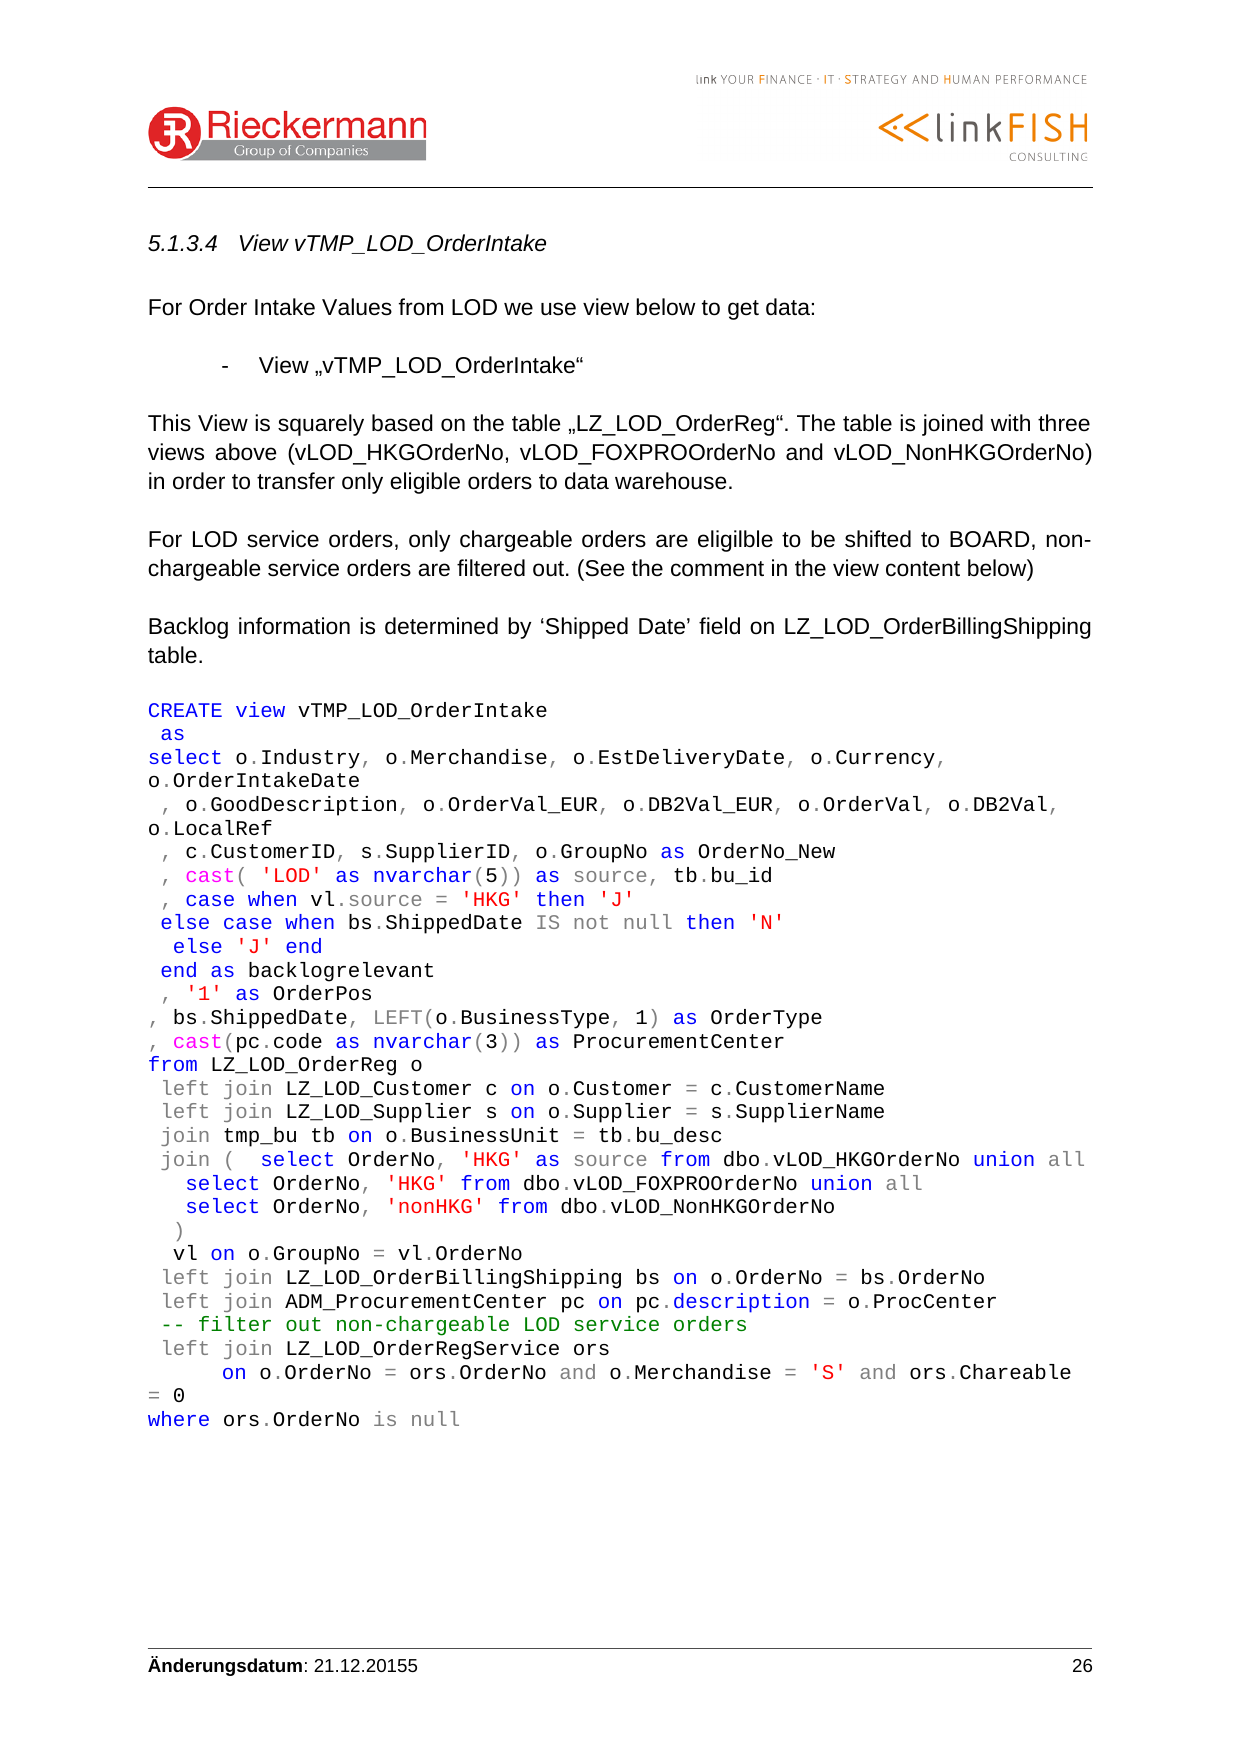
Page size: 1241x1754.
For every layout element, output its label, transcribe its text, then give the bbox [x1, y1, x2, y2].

text end as backlogrelevant [148, 960, 1092, 983]
list View „vTMP_LOD_OrderIntake“ [221, 352, 1092, 378]
text ) [148, 1220, 1092, 1243]
text , cast( 'LOD' as nvarchar(5)) as source, tb.bu_id [148, 865, 1092, 889]
text , case when vl.source = 'HKG' then 'J' [148, 889, 1092, 912]
text -- filter out non-chargeable LOD service orders [148, 1314, 1092, 1338]
text select OrderNo, 'nonHKG' from dbo.vLOD_NonHKGOrderNo [148, 1196, 1092, 1220]
picture [696, 75, 1088, 161]
text as [148, 723, 1092, 747]
text else case when bs.ShippedDate IS not null then 'N' [148, 912, 1092, 936]
text left join ADM_ProcurementCenter pc on pc.description = o.ProcCenter [148, 1291, 1092, 1314]
text , o.GoodDescription, o.OrderVal_EUR, o.DB2Val_EUR, o.OrderVal, o.DB2Val, o.LocalRef [148, 794, 1092, 841]
text select o.Industry, o.Merchandise, o.EstDeliveryDate, o.Currency, o.OrderIntakeDate [148, 747, 1092, 794]
text where ors.OrderNo is null [148, 1409, 1092, 1433]
subtitle View vTMP_LOD_OrderIntake [148, 230, 1092, 256]
text from LZ_LOD_OrderReg o [148, 1054, 1092, 1078]
text left join LZ_LOD_OrderBillingShipping bs on o.OrderNo = bs.OrderNo [148, 1267, 1092, 1291]
text , bs.ShippedDate, LEFT(o.BusinessType, 1) as OrderType [148, 1007, 1092, 1031]
text left join LZ_LOD_Supplier s on o.Supplier = s.SupplierName [148, 1102, 1092, 1125]
text left join LZ_LOD_OrderRegService ors [148, 1338, 1092, 1362]
text else 'J' end [148, 936, 1092, 960]
text select OrderNo, 'HKG' from dbo.vLOD_FOXPROOrderNo union all [148, 1172, 1092, 1196]
text This View is squarely based on the table „LZ_LOD_OrderReg“. The table is joined with three views above (vLOD_HKGOrderNo, vLOD_FOXPROOrderNo and vLOD_NonHKGOrderNo) in order to transfer only eligible orders to data warehouse. [148, 410, 1092, 494]
text vl on o.GroupNo = vl.OrderNo [148, 1243, 1092, 1267]
text join tmp_bu tb on o.BusinessUnit = tb.bu_desc [148, 1125, 1092, 1149]
text join ( select OrderNo, 'HKG' as source from dbo.vLOD_HKGOrderNo union all [148, 1149, 1092, 1172]
text CREATE view vTMP_LOD_OrderIntake [148, 699, 1092, 723]
text , c.CustomerID, s.SupplierID, o.GroupNo as OrderNo_New [148, 841, 1092, 865]
text on o.OrderNo = ors.OrderNo and o.Merchandise = 'S' and ors.Chareable = 0 [148, 1362, 1092, 1409]
text left join LZ_LOD_Customer c on o.Customer = c.CustomerName [148, 1078, 1092, 1102]
text , cast(pc.code as nvarchar(3)) as ProcurementCenter [148, 1031, 1092, 1054]
text For Order Intake Values from LOD we use view below to get data: [148, 294, 1092, 321]
text For LOD service orders, only chargeable orders are eligilble to be shifted to BOARD, non-chargeable service orders are filtered out. (See the comment in the view content below) [148, 526, 1092, 581]
text , '1' as OrderPos [148, 983, 1092, 1007]
picture [147, 105, 427, 161]
text Backlog information is determined by ‘Shipped Date’ field on LZ_LOD_OrderBillingShipping table. [148, 613, 1092, 668]
